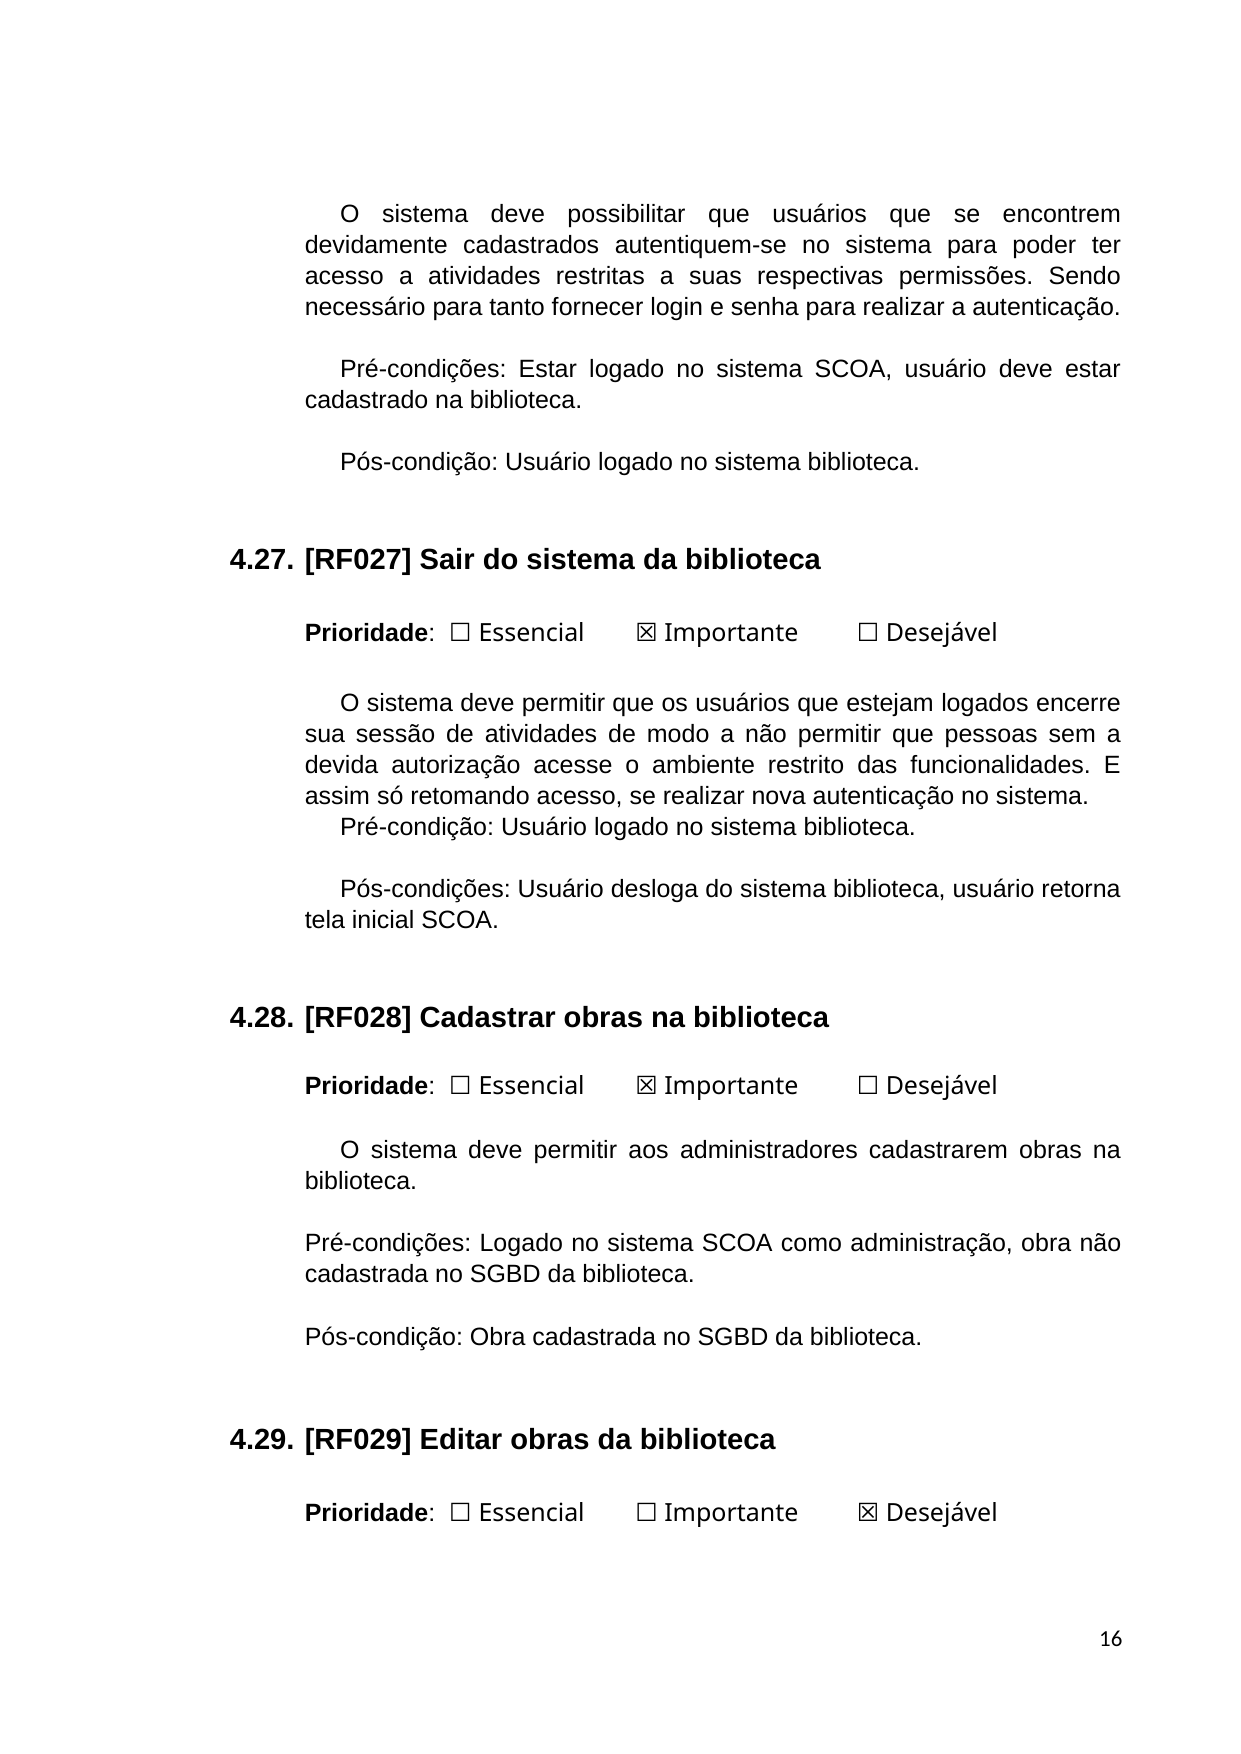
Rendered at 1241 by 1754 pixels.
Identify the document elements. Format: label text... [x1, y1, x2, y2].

list Prioridade: ☐ Essencial ☒ Importante ☐ Desejável [304, 1067, 1122, 1102]
list Prioridade: ☐ Essencial ☒ Importante ☐ Desejável [304, 615, 1122, 649]
list [RF027] Sair do sistema da biblioteca [229, 542, 1122, 576]
list Pré-condições: Estar logado no sistema SCOA, usuário deve estar cadastrado na biblioteca. [304, 354, 1122, 414]
list Pré-condições: Logado no sistema SCOA como administração, obra não cadastrada no SGBD da biblioteca. [304, 1228, 1122, 1288]
list Pós-condição: Obra cadastrada no SGBD da biblioteca. [304, 1322, 1122, 1350]
list Pós-condições: Usuário desloga do sistema biblioteca, usuário retorna tela inicial SCOA. [304, 874, 1122, 934]
list Pós-condição: Usuário logado no sistema biblioteca. [304, 447, 1122, 476]
list O sistema deve permitir que os usuários que estejam logados encerre sua sessão de atividades de modo a não permitir que pessoas sem a devida autorização acesse o ambiente restrito das funcionalidades. E assim só retomando acesso, se realizar nova autenticação no sistema. [304, 688, 1122, 809]
list [RF029] Editar obras da biblioteca [229, 1422, 1122, 1456]
list Prioridade: ☐ Essencial ☐ Importante ☒ Desejável [304, 1494, 1122, 1528]
list O sistema deve possibilitar que usuários que se encontrem devidamente cadastrados autentiquem-se no sistema para poder ter acesso a atividades restritas a suas respectivas permissões. Sendo necessário para tanto fornecer login e senha para realizar a autenticação. [304, 199, 1122, 321]
list Pré-condição: Usuário logado no sistema biblioteca. [304, 812, 1122, 841]
list [RF028] Cadastrar obras na biblioteca [229, 1000, 1122, 1034]
list O sistema deve permitir aos administradores cadastrarem obras na biblioteca. [304, 1135, 1122, 1195]
